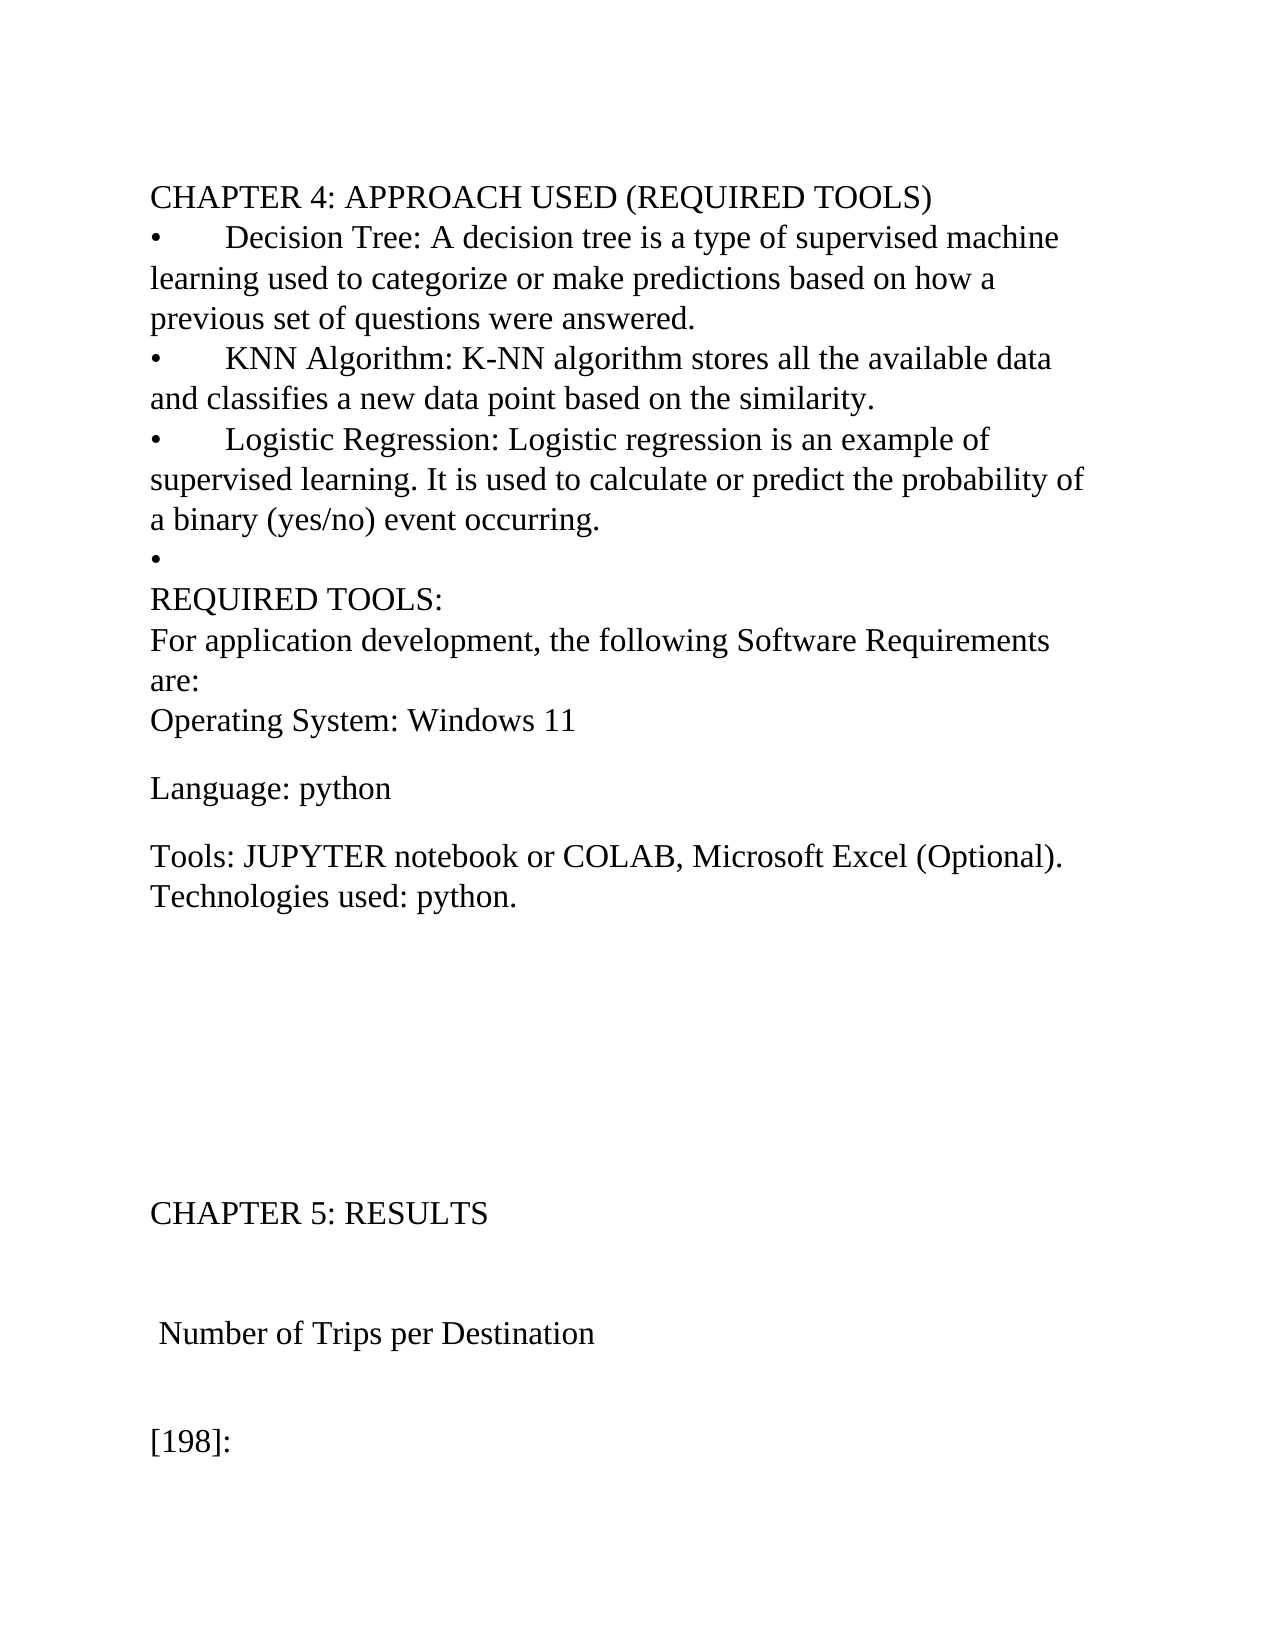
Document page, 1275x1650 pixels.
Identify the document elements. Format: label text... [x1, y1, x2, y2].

text Number of Trips per Destination [150, 1314, 1106, 1352]
text Operating System: Windows 11 [150, 700, 1106, 739]
text • [150, 539, 1106, 578]
text • Logistic Regression: Logistic regression is an example of supervised learning. It is used to calculate or predict the probability of a binary (yes/no) event occurring. [150, 419, 1106, 538]
text REQUIRED TOOLS: [150, 580, 1106, 618]
text CHAPTER 5: RESULTS [150, 1193, 1106, 1231]
text For application development, the following Software Requirements are: [150, 620, 1106, 698]
text [198]: [150, 1422, 1106, 1460]
text • Decision Tree: A decision tree is a type of supervised machine learning used to categorize or make predictions based on how a previous set of questions were answered. [150, 218, 1106, 337]
text CHAPTER 4: APPROACH USED (REQUIRED TOOLS) [150, 178, 1106, 216]
text Tools: JUPYTER notebook or COLAB, Microsoft Excel (Optional). Technologies used: python. [150, 836, 1106, 914]
text Language: python [150, 768, 1106, 806]
text • KNN Algorithm: K-NN algorithm stores all the available data and classifies a new data point based on the similarity. [150, 338, 1106, 417]
